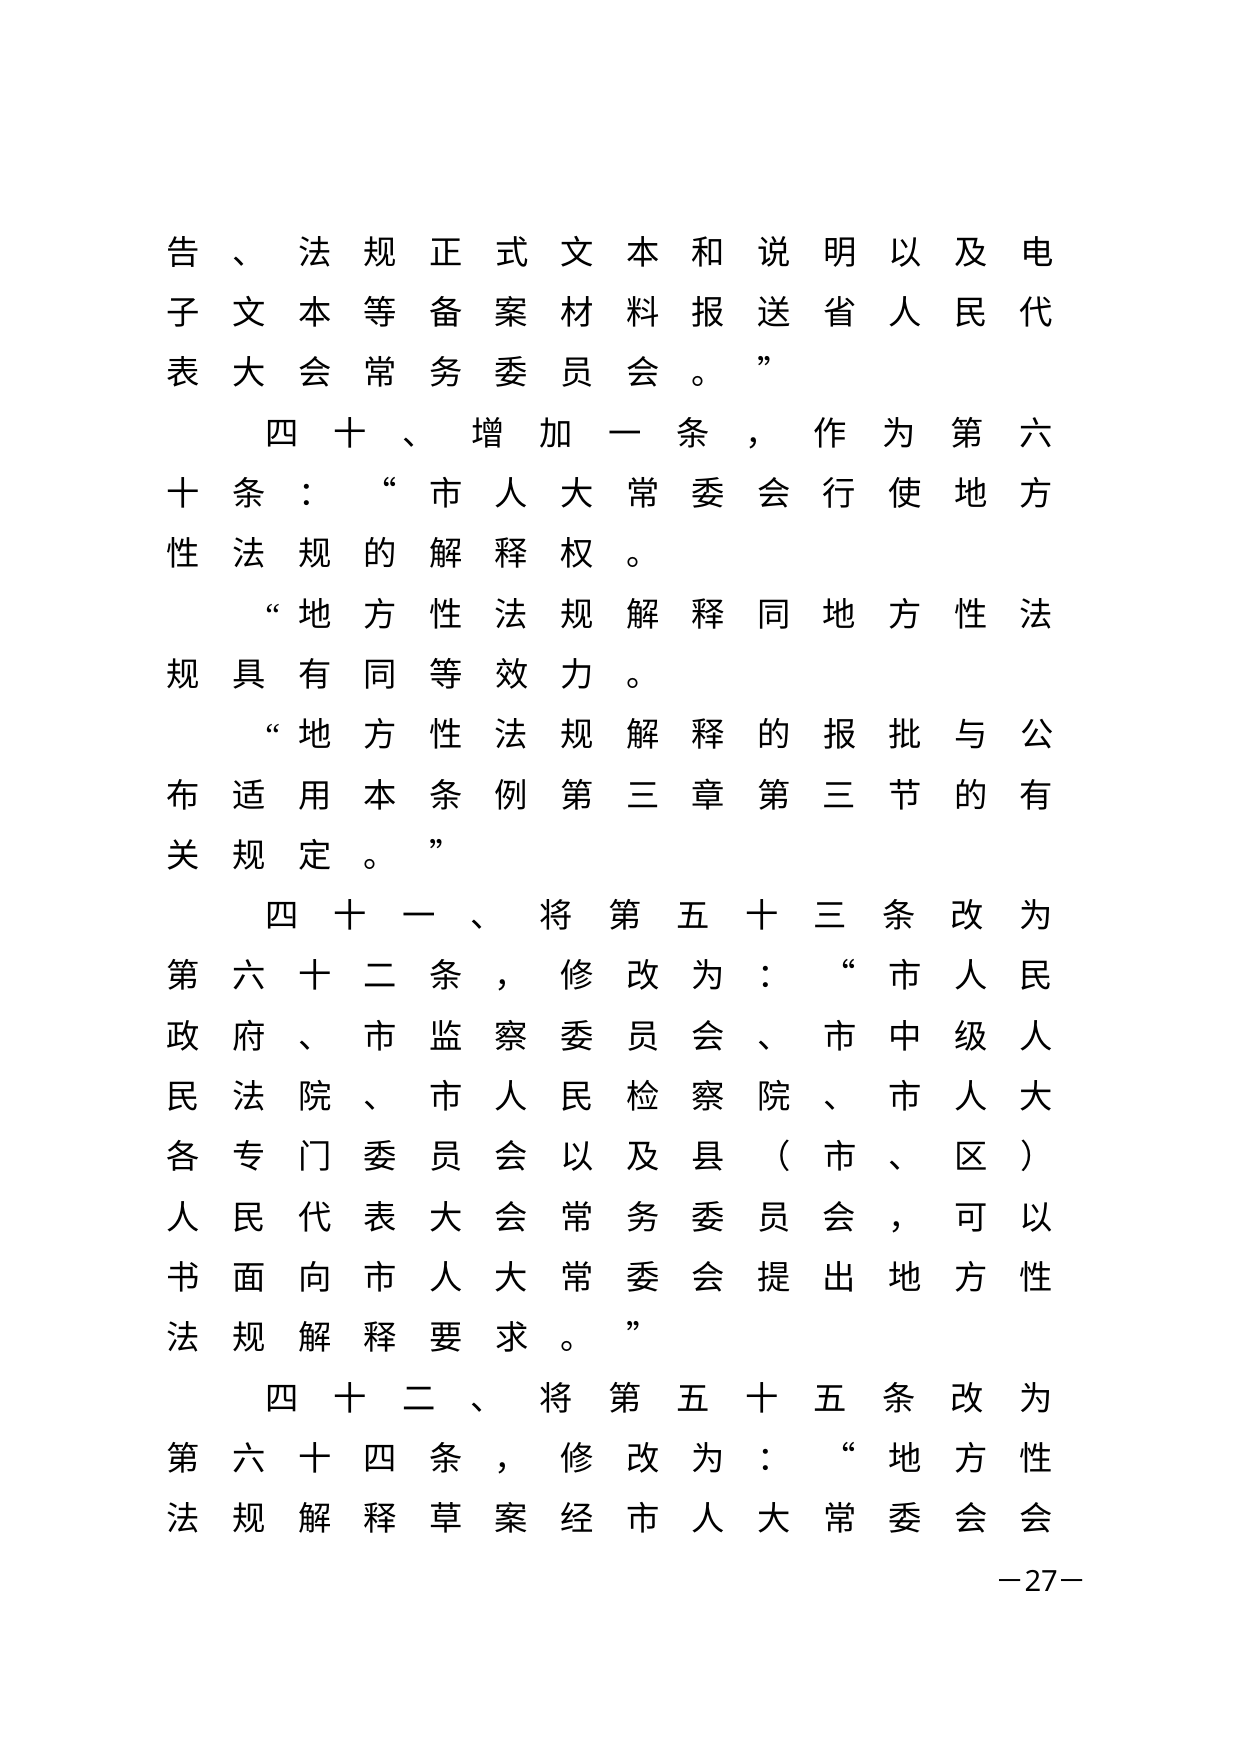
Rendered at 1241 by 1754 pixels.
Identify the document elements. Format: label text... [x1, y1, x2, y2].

list “地方性法规解释的报批与公布适用本条例第三章第三节的有关规定。” [167, 702, 1085, 883]
list “地方性法规解释同地方性法规具有同等效力。 [167, 581, 1085, 702]
list 四十一、将第五十三条改为第六十二条，修改为：“市人民政府、市监察委员会、市中级人民法院、市人民检察院、市人大各专门委员会以及县（市、区）人民代表大会常务委员会，可以书面向市人大常委会提出地方性法规解释要求。” [167, 883, 1085, 1365]
list 三十九、将第五十一条改为第五十九条，修改为：“地方性法规应当在公告之日起15日内，由法制工作委员会负责将法规公告、法规正式文本和说明以及电子文本等备案材料报送省人民代表大会常务委员会。” [167, 219, 1085, 400]
list 四十二、将第五十五条改为第六十四条，修改为：“地方性法规解释草案经市人大常委会会议审议，由法制委员会根据市人大常委会会议的审议意见进行审议、修改，提出法规解释草案表决稿，由主任会议提请市人大常委会会议表决通过。” [167, 1365, 1085, 1546]
list 四十、增加一条，作为第六十条：“市人大常委会行使地方性法规的解释权。 [167, 400, 1085, 581]
